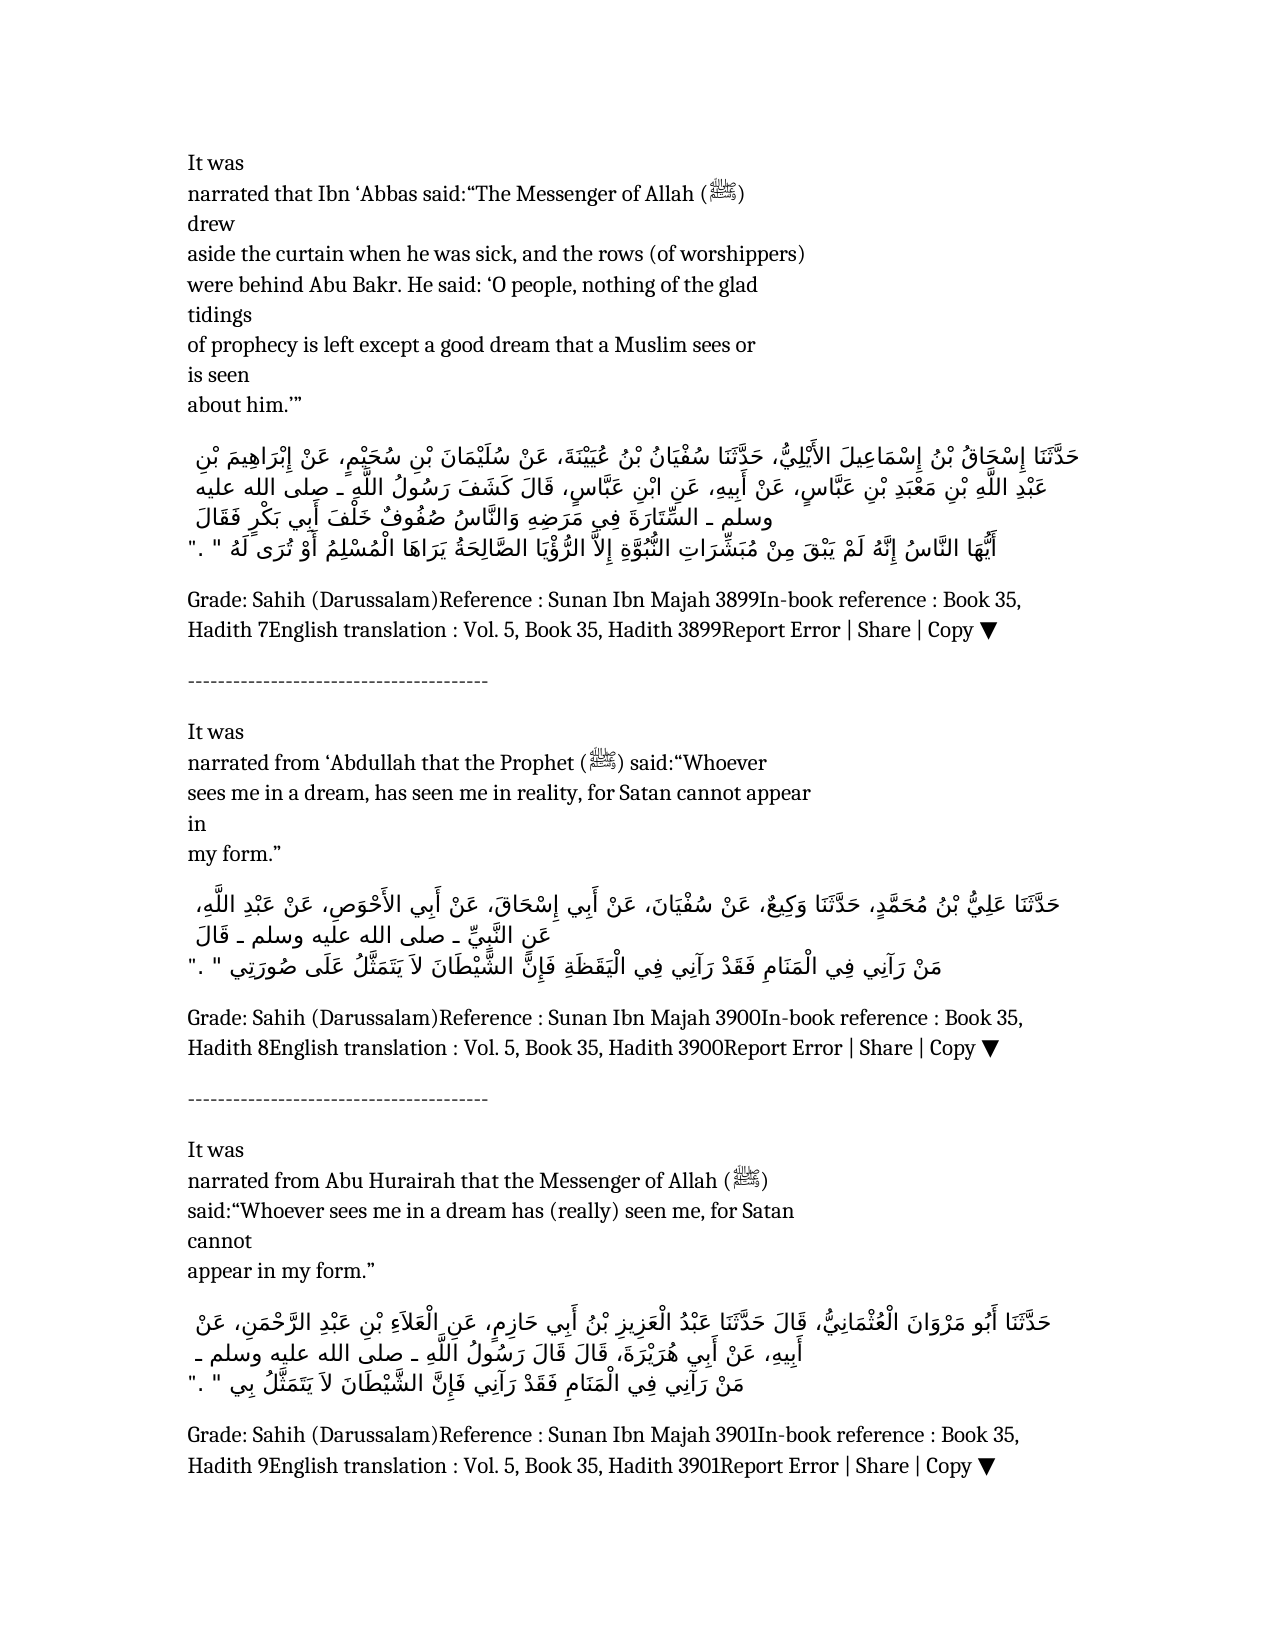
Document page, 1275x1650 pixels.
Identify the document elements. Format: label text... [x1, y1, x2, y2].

text It was narrated from ‘Abdullah that the Prophet (ﷺ) said:“Whoever sees me in a dream, has seen me in reality, for Satan cannot appear in my form.” [187, 719, 1087, 867]
text It was narrated from Abu Hurairah that the Messenger of Allah (ﷺ) said:“Whoever sees me in a dream has (really) seen me, for Satan cannot appear in my form.” [187, 1137, 1087, 1285]
text حَدَّثَنَا أَبُو مَرْوَانَ الْعُثْمَانِيُّ، قَالَ حَدَّثَنَا عَبْدُ الْعَزِيزِ بْنُ أَبِي حَازِمٍ، عَنِ الْعَلاَءِ بْنِ عَبْدِ الرَّحْمَنِ، عَنْ أَبِيهِ، عَنْ أَبِي هُرَيْرَةَ، قَالَ قَالَ رَسُولُ اللَّهِ ـ صلى الله عليه وسلم ـ ‏ "‏ مَنْ رَآنِي فِي الْمَنَامِ فَقَدْ رَآنِي فَإِنَّ الشَّيْطَانَ لاَ يَتَمَثَّلُ بِي ‏"‏ ‏.‏ [187, 1309, 1087, 1397]
text ---------------------------------------- [187, 668, 1087, 694]
text Grade: Sahih (Darussalam)Reference : Sunan Ibn Majah 3899In-book reference : Book 35, Hadith 7English translation : Vol. 5, Book 35, Hadith 3899Report Error | Share | Copy ▼ [187, 587, 1087, 643]
text حَدَّثَنَا عَلِيُّ بْنُ مُحَمَّدٍ، حَدَّثَنَا وَكِيعٌ، عَنْ سُفْيَانَ، عَنْ أَبِي إِسْحَاقَ، عَنْ أَبِي الأَحْوَصِ، عَنْ عَبْدِ اللَّهِ، عَنِ النَّبِيِّ ـ صلى الله عليه وسلم ـ قَالَ ‏ "‏ مَنْ رَآنِي فِي الْمَنَامِ فَقَدْ رَآنِي فِي الْيَقَظَةِ فَإِنَّ الشَّيْطَانَ لاَ يَتَمَثَّلُ عَلَى صُورَتِي ‏"‏ ‏.‏ [187, 892, 1087, 980]
text Grade: Sahih (Darussalam)Reference : Sunan Ibn Majah 3900In-book reference : Book 35, Hadith 8English translation : Vol. 5, Book 35, Hadith 3900Report Error | Share | Copy ▼ [187, 1004, 1087, 1061]
text Grade: Sahih (Darussalam)Reference : Sunan Ibn Majah 3901In-book reference : Book 35, Hadith 9English translation : Vol. 5, Book 35, Hadith 3901Report Error | Share | Copy ▼ [187, 1422, 1087, 1479]
text It was narrated that Ibn ‘Abbas said:“The Messenger of Allah (ﷺ) drew aside the curtain when he was sick, and the rows (of worshippers) were behind Abu Bakr. He said: ‘O people, nothing of the glad tidings of prophecy is left except a good dream that a Muslim sees or is seen about him.’” [187, 150, 1087, 419]
text ---------------------------------------- [187, 1086, 1087, 1112]
text حَدَّثَنَا إِسْحَاقُ بْنُ إِسْمَاعِيلَ الأَيْلِيُّ، حَدَّثَنَا سُفْيَانُ بْنُ عُيَيْنَةَ، عَنْ سُلَيْمَانَ بْنِ سُحَيْمٍ، عَنْ إِبْرَاهِيمَ بْنِ عَبْدِ اللَّهِ بْنِ مَعْبَدِ بْنِ عَبَّاسٍ، عَنْ أَبِيهِ، عَنِ ابْنِ عَبَّاسٍ، قَالَ كَشَفَ رَسُولُ اللَّهِ ـ صلى الله عليه وسلم ـ السِّتَارَةَ فِي مَرَضِهِ وَالنَّاسُ صُفُوفٌ خَلْفَ أَبِي بَكْرٍ فَقَالَ ‏ "‏ أَيُّهَا النَّاسُ إِنَّهُ لَمْ يَبْقَ مِنْ مُبَشِّرَاتِ النُّبُوَّةِ إِلاَّ الرُّؤْيَا الصَّالِحَةُ يَرَاهَا الْمُسْلِمُ أَوْ تُرَى لَهُ ‏"‏ ‏.‏ [187, 443, 1087, 562]
